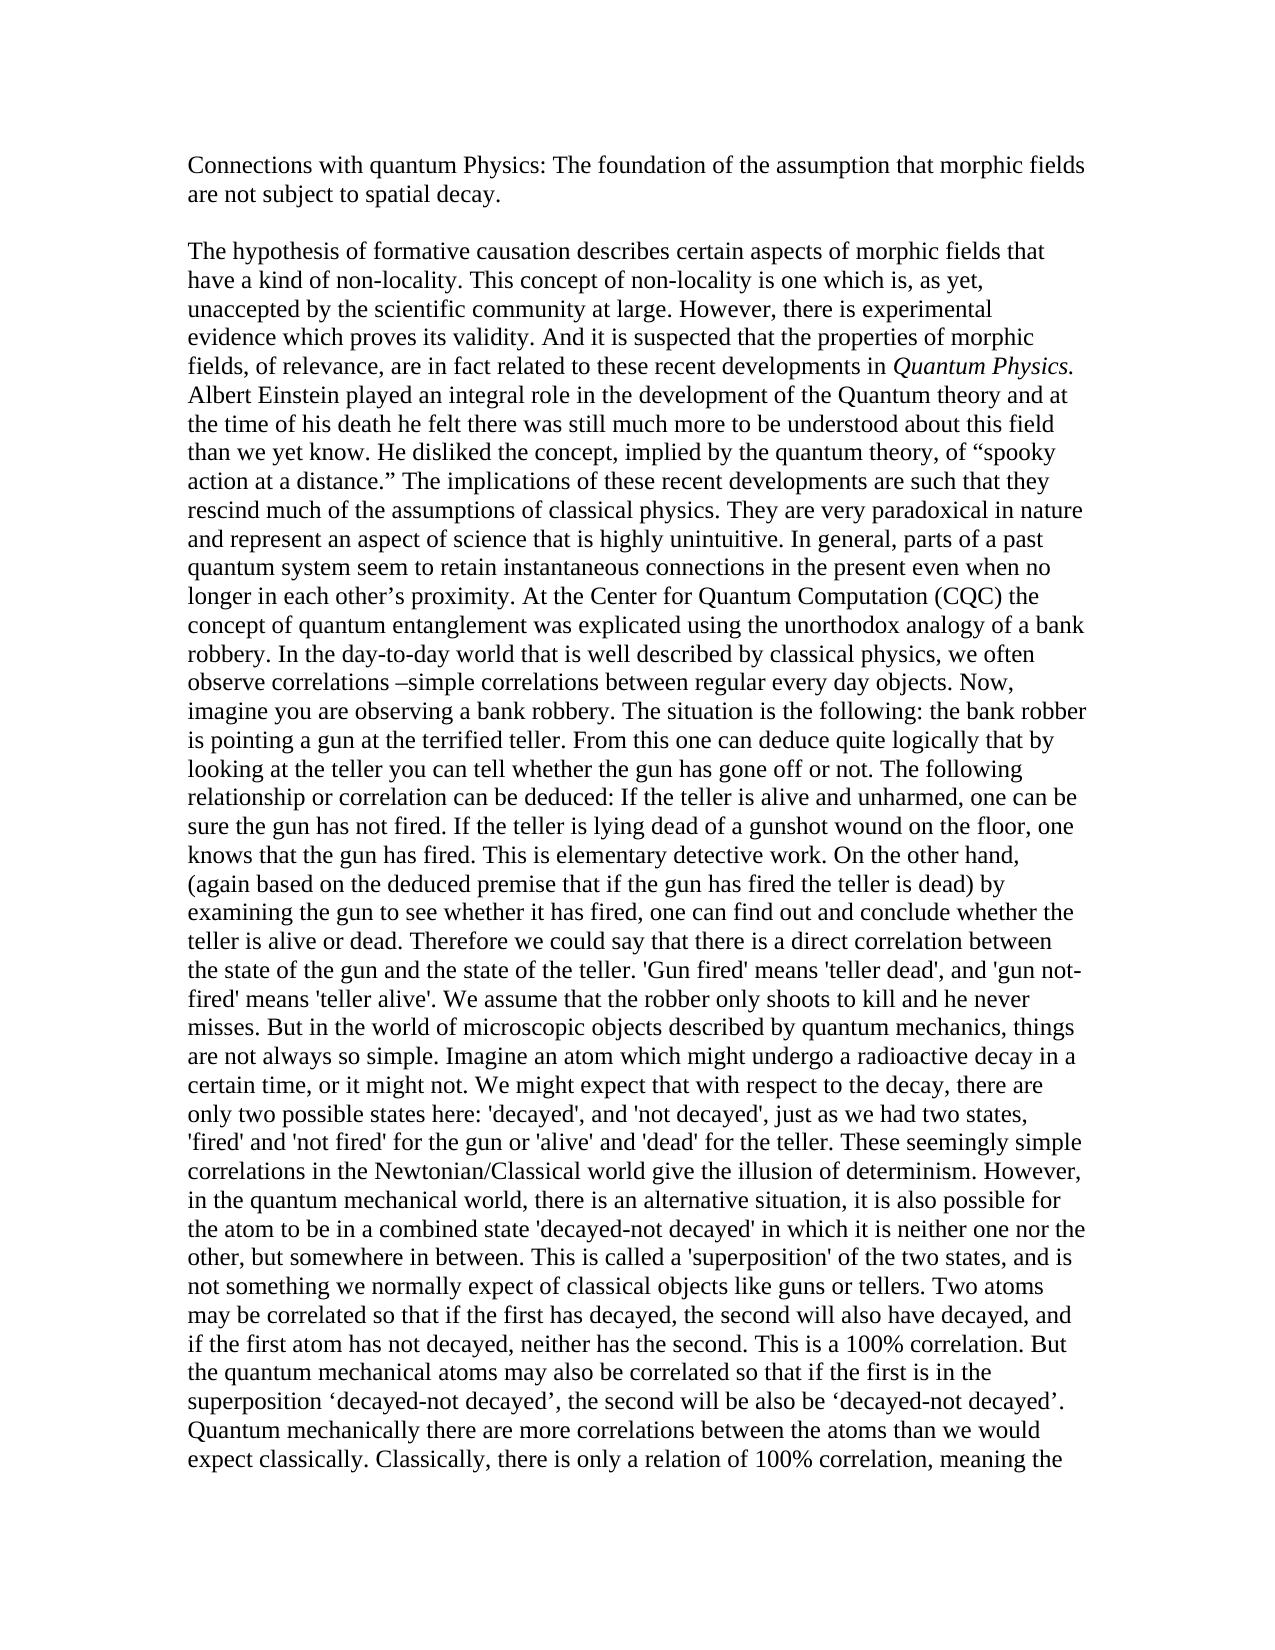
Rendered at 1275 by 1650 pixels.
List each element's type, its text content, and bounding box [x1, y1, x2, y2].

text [187, 236, 1087, 1472]
text Connections with quantum Physics: The foundation of the assumption that morphic fields are not subject to spatial decay. [187, 150, 1087, 207]
